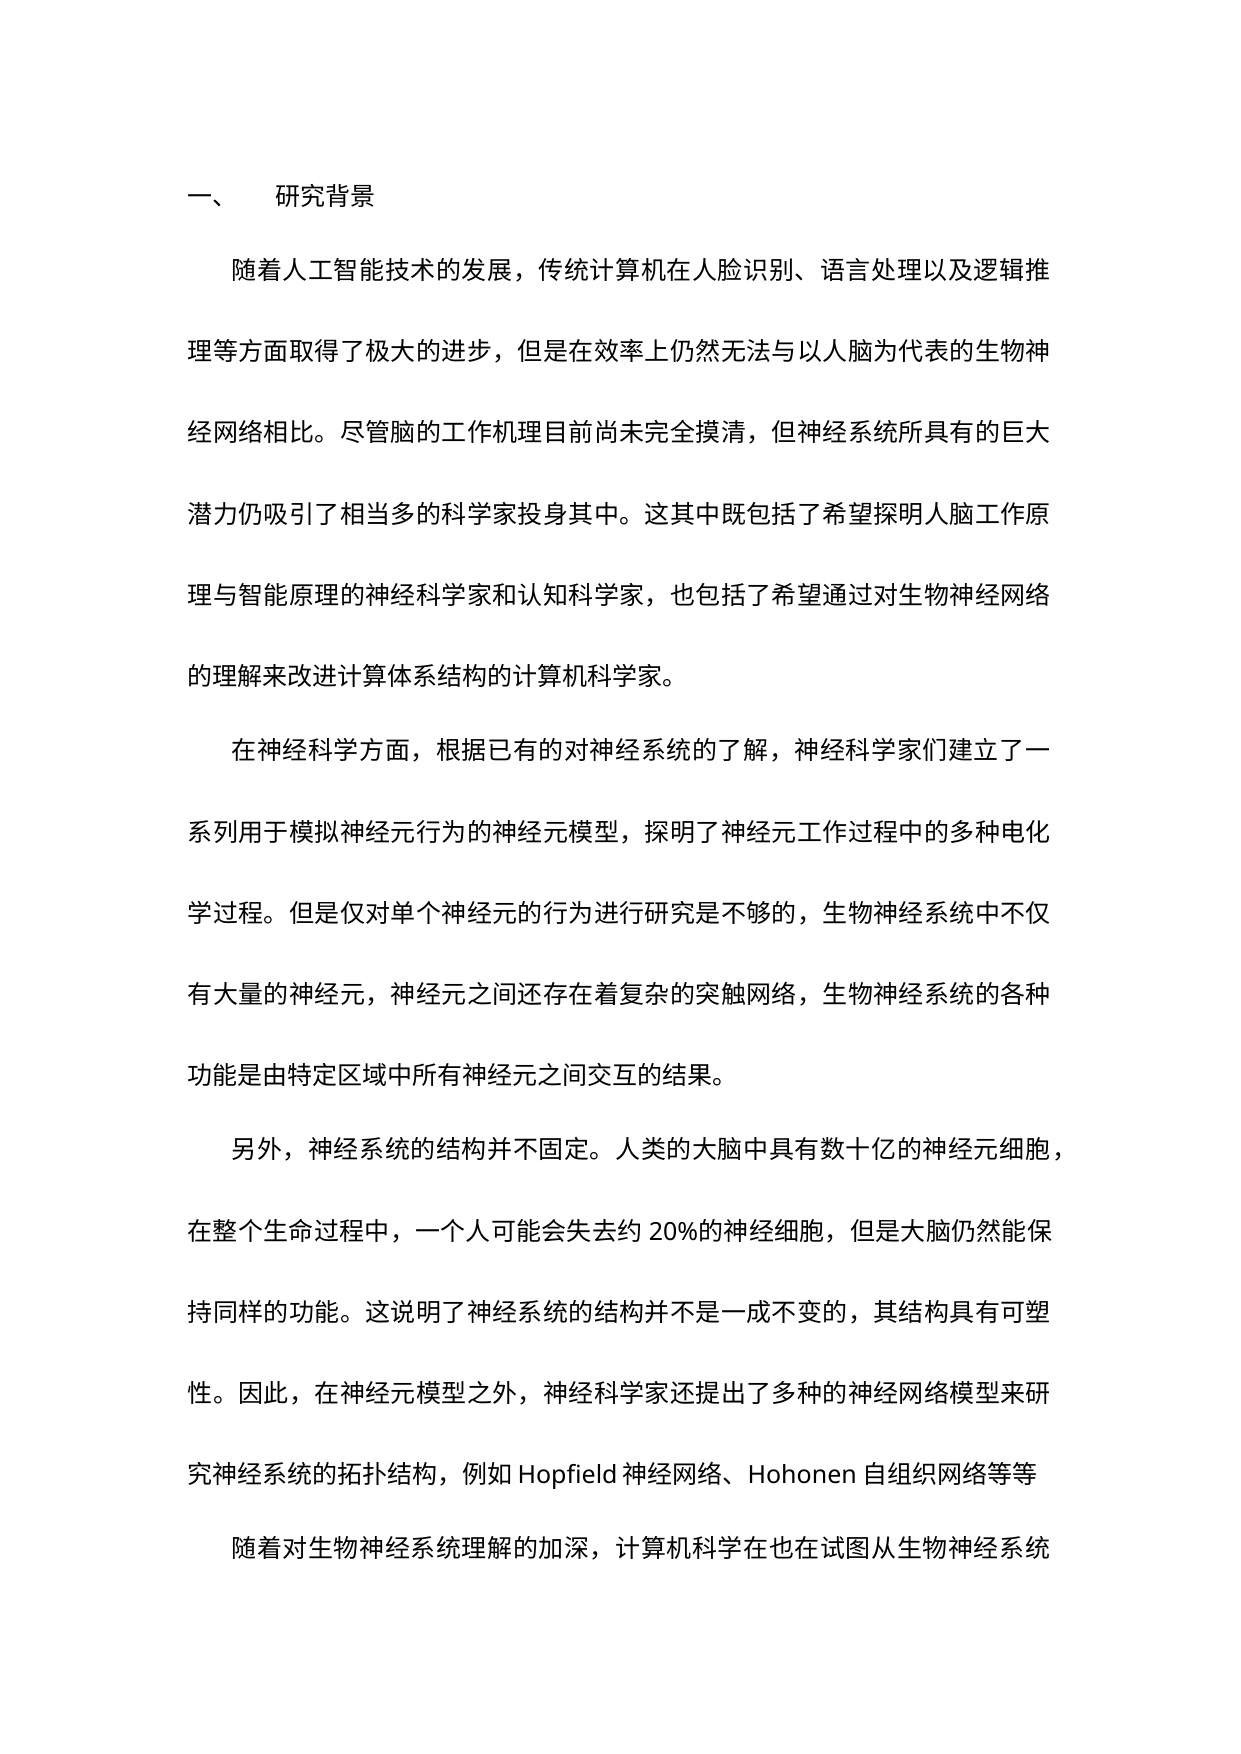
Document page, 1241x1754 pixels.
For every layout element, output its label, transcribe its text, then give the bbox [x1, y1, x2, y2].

text 随着人工智能技术的发展，传统计算机在人脸识别、语言处理以及逻辑推理等方面取得了极大的进步，但是在效率上仍然无法与以人脑为代表的生物神经网络相比。尽管脑的工作机理目前尚未完全摸清，但神经系统所具有的巨大潜力仍吸引了相当多的科学家投身其中。这其中既包括了希望探明人脑工作原理与智能原理的神经科学家和认知科学家，也包括了希望通过对生物神经网络的理解来改进计算体系结构的计算机科学家。 [187, 236, 1053, 707]
list 研究背景 [187, 162, 1053, 227]
text 在神经科学方面，根据已有的对神经系统的了解，神经科学家们建立了一系列用于模拟神经元行为的神经元模型，探明了神经元工作过程中的多种电化学过程。但是仅对单个神经元的行为进行研究是不够的，生物神经系统中不仅有大量的神经元，神经元之间还存在着复杂的突触网络，生物神经系统的各种功能是由特定区域中所有神经元之间交互的结果。 [187, 716, 1053, 1106]
